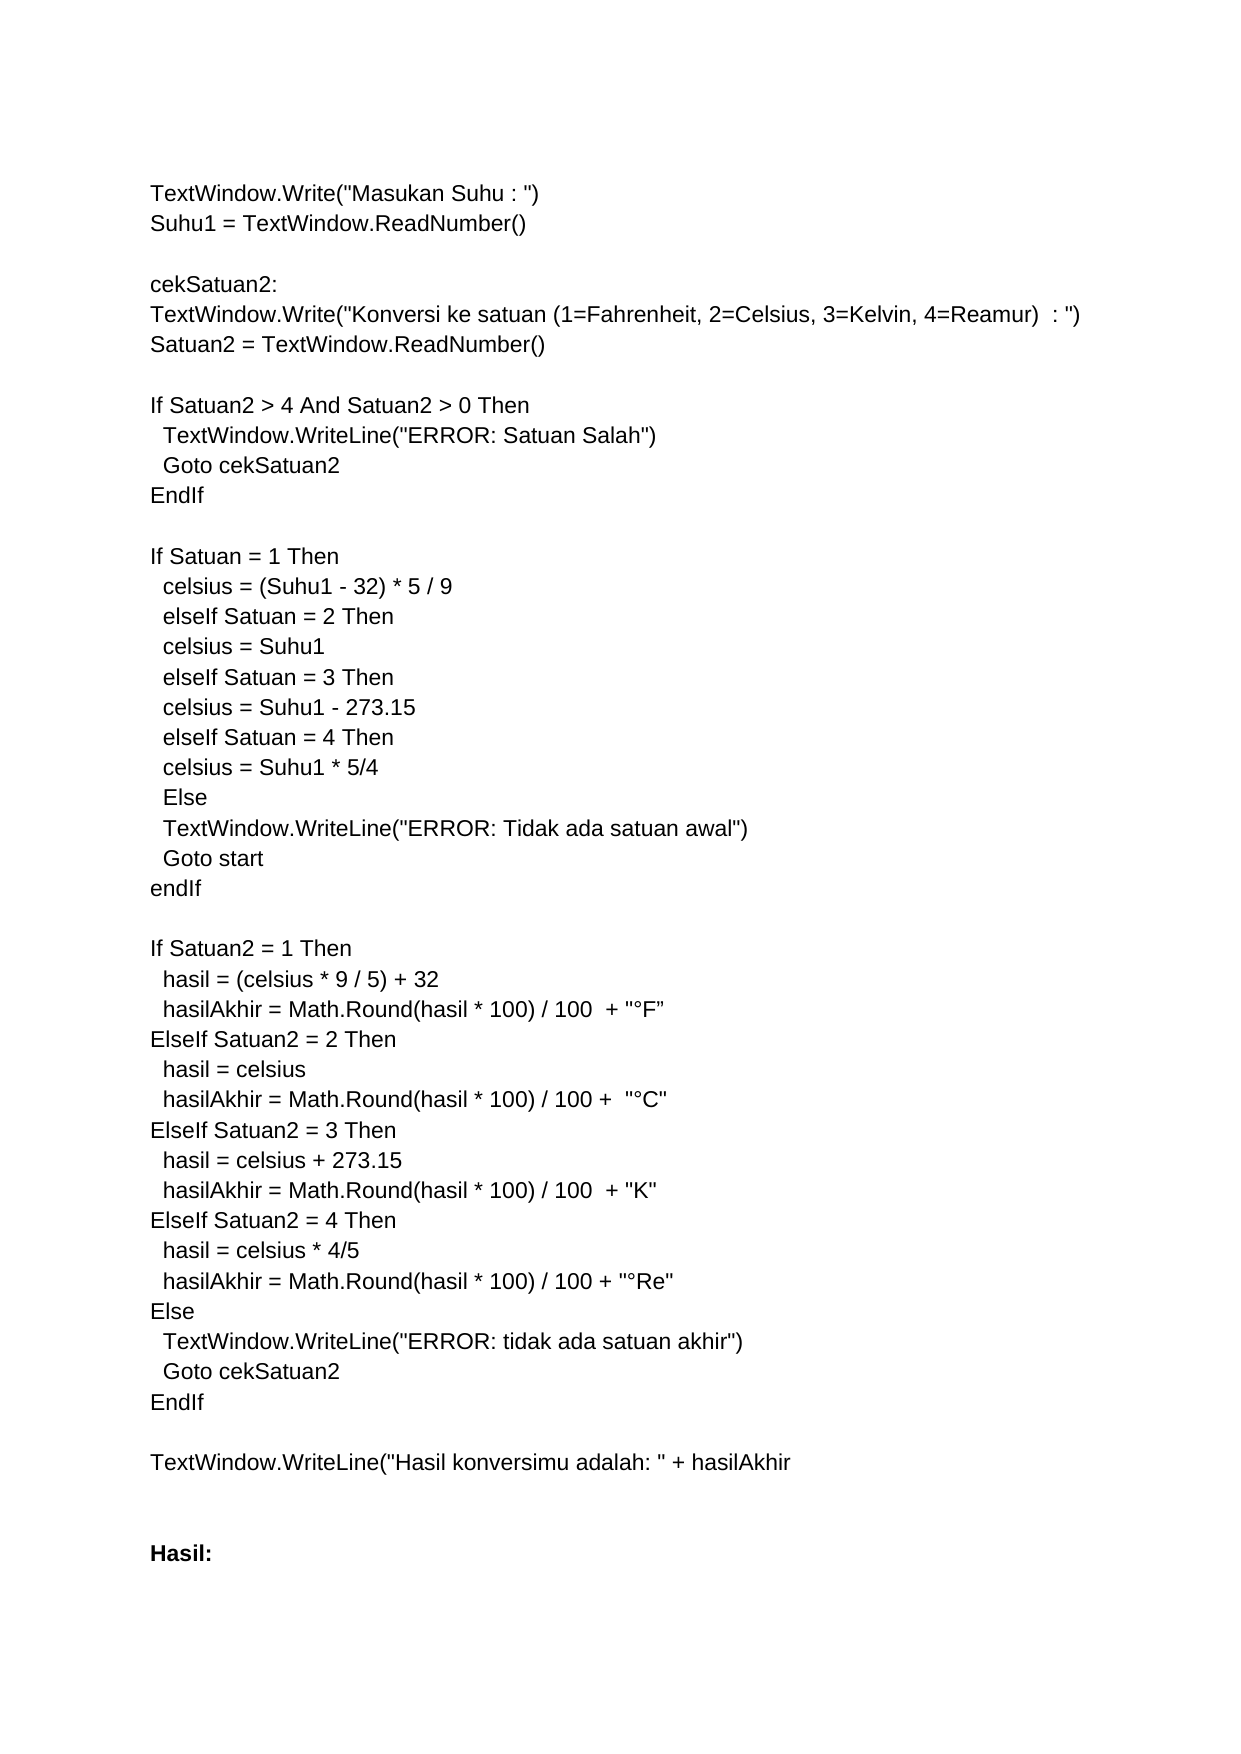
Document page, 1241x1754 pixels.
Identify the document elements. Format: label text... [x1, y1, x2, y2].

text Goto start [150, 845, 1090, 871]
text TextWindow.WriteLine("ERROR: Satuan Salah") [150, 422, 1090, 448]
text celsius = Suhu1 [150, 633, 1090, 660]
text hasil = (celsius * 9 / 5) + 32 [150, 966, 1090, 992]
text hasilAkhir = Math.Round(hasil * 100) / 100 + "°Re" [150, 1268, 1090, 1294]
text ElseIf Satuan2 = 2 Then [150, 1026, 1090, 1052]
text hasilAkhir = Math.Round(hasil * 100) / 100 + "°C" [150, 1086, 1090, 1113]
text elseIf Satuan = 2 Then [150, 603, 1090, 629]
text TextWindow.Write("Konversi ke satuan (1=Fahrenheit, 2=Celsius, 3=Kelvin, 4=Reamur) : ") [150, 301, 1090, 327]
text celsius = Suhu1 * 5/4 [150, 754, 1090, 781]
text hasil = celsius + 273.15 [150, 1147, 1090, 1173]
text If Satuan = 1 Then [150, 543, 1090, 569]
text Else [150, 1298, 1090, 1324]
text ElseIf Satuan2 = 3 Then [150, 1117, 1090, 1143]
text endIf [150, 875, 1090, 901]
text hasil = celsius [150, 1056, 1090, 1083]
text hasilAkhir = Math.Round(hasil * 100) / 100 + "°F” [150, 996, 1090, 1022]
text Goto cekSatuan2 [150, 452, 1090, 478]
text elseIf Satuan = 3 Then [150, 663, 1090, 690]
text TextWindow.WriteLine("ERROR: tidak ada satuan akhir") [150, 1328, 1090, 1354]
text TextWindow.Write("Masukan Suhu : ") [150, 180, 1090, 207]
text EndIf [150, 482, 1090, 509]
text Goto cekSatuan2 [150, 1358, 1090, 1385]
text hasilAkhir = Math.Round(hasil * 100) / 100 + "K" [150, 1177, 1090, 1203]
text If Satuan2 > 4 And Satuan2 > 0 Then [150, 392, 1090, 418]
text celsius = (Suhu1 - 32) * 5 / 9 [150, 573, 1090, 599]
text elseIf Satuan = 4 Then [150, 724, 1090, 750]
text hasil = celsius * 4/5 [150, 1237, 1090, 1264]
text Suhu1 = TextWindow.ReadNumber() [150, 210, 1090, 237]
text Else [150, 784, 1090, 811]
text cekSatuan2: [150, 271, 1090, 297]
text ElseIf Satuan2 = 4 Then [150, 1207, 1090, 1234]
text celsius = Suhu1 - 273.15 [150, 694, 1090, 720]
text Satuan2 = TextWindow.ReadNumber() [150, 331, 1090, 358]
text TextWindow.WriteLine("ERROR: Tidak ada satuan awal") [150, 814, 1090, 841]
text If Satuan2 = 1 Then [150, 935, 1090, 962]
text Hasil: [150, 1539, 1090, 1566]
text TextWindow.WriteLine("Hasil konversimu adalah: " + hasilAkhir [150, 1449, 1090, 1475]
text EndIf [150, 1388, 1090, 1415]
